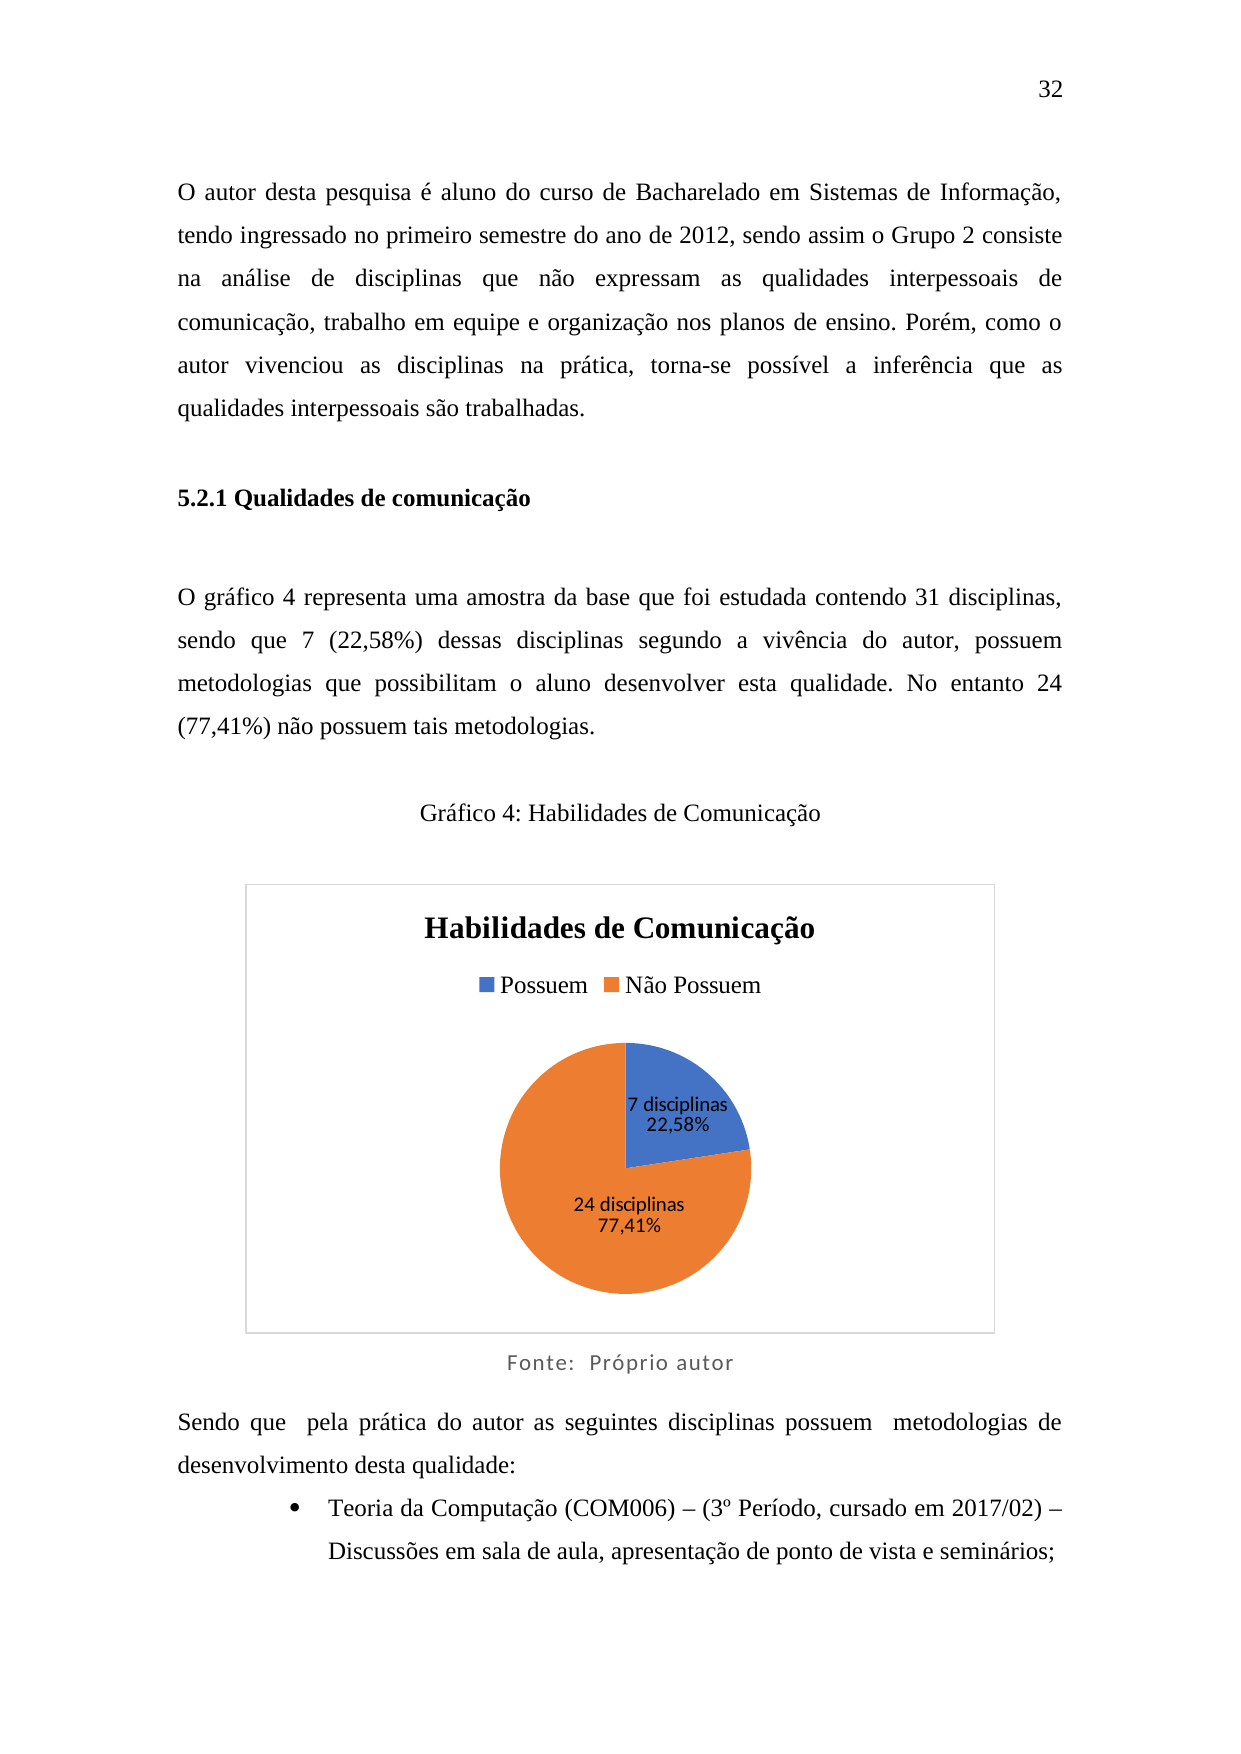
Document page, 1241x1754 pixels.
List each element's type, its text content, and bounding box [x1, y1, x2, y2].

list Teoria da Computação (COM006) – (3º Período, cursado em 2017/02) – Discussões em sala de aula, apresentação de ponto de vista e seminários; [290, 1493, 1063, 1565]
text Gráfico 4: Habilidades de Comunicação [177, 798, 1063, 826]
subtitle Fonte: Próprio autor [177, 1348, 1063, 1376]
subtitle 5.2.1 Qualidades de comunicação [177, 483, 1063, 512]
text O autor desta pesquisa é aluno do curso de Bacharelado em Sistemas de Informação, tendo ingressado no primeiro semestre do ano de 2012, sendo assim o Grupo 2 consiste na análise de disciplinas que não expressam as qualidades interpessoais de comunicação, trabalho em equipe e organização nos planos de ensino. Porém, como o autor vivenciou as disciplinas na prática, torna-se possível a inferência que as qualidades interpessoais são trabalhadas. [177, 177, 1063, 422]
text O gráfico 4 representa uma amostra da base que foi estudada contendo 31 disciplinas, sendo que 7 (22,58%) dessas disciplinas segundo a vivência do autor, possuem metodologias que possibilitam o aluno desenvolver esta qualidade. No entanto 24 (77,41%) não possuem tais metodologias. [177, 582, 1063, 740]
text Sendo que pela prática do autor as seguintes disciplinas possuem metodologias de desenvolvimento desta qualidade: [177, 1407, 1063, 1479]
